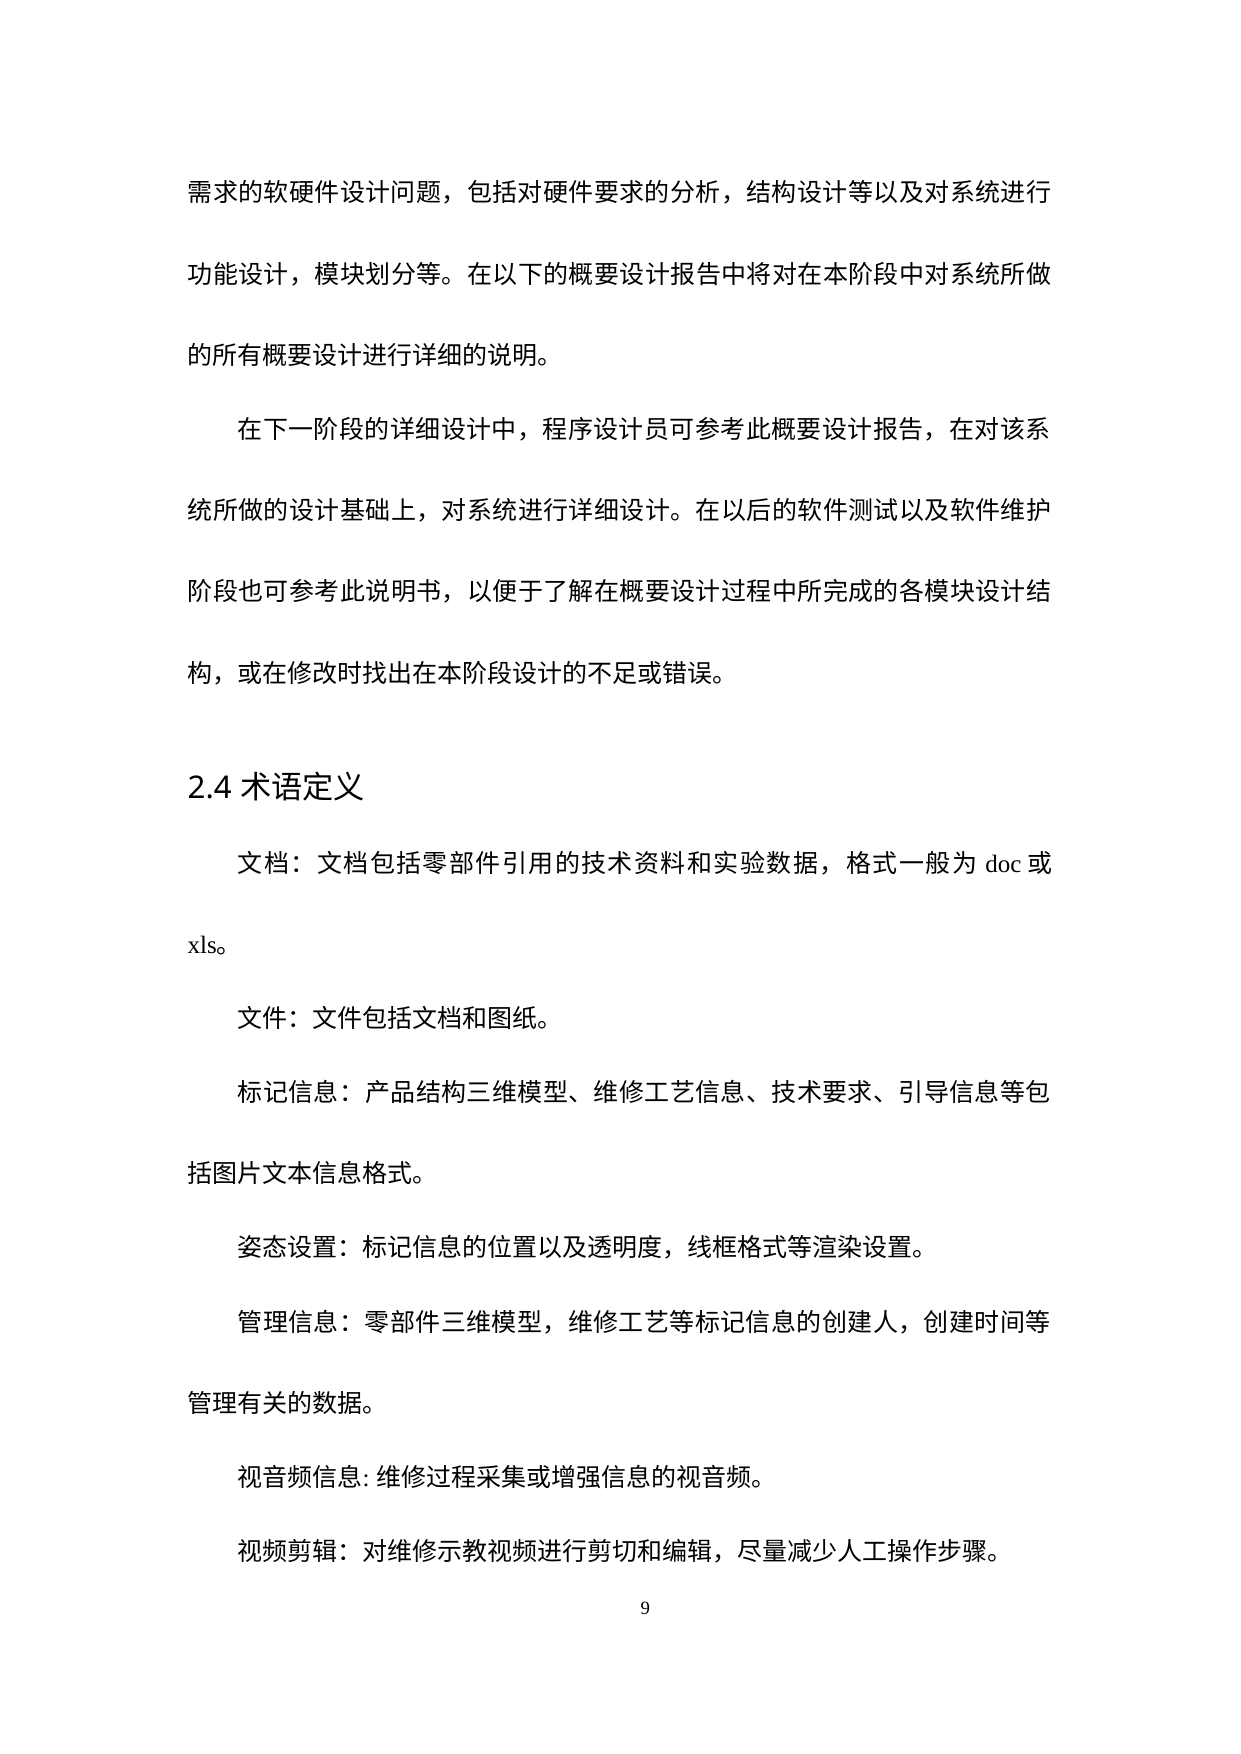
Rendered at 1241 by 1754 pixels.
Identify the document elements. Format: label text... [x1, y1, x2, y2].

text 视频剪辑：对维修示教视频进行剪切和编辑，尽量减少人工操作步骤。 [187, 1517, 1053, 1582]
text 文档：文档包括零部件引用的技术资料和实验数据，格式一般为doc或xls。 [187, 829, 1053, 975]
text 在下一阶段的详细设计中，程序设计员可参考此概要设计报告，在对该系统所做的设计基础上，对系统进行详细设计。在以后的软件测试以及软件维护阶段也可参考此说明书，以便于了解在概要设计过程中所完成的各模块设计结构，或在修改时找出在本阶段设计的不足或错误。 [187, 395, 1053, 704]
text 视音频信息: 维修过程采集或增强信息的视音频。 [187, 1443, 1053, 1508]
text 标记信息：产品结构三维模型、维修工艺信息、技术要求、引导信息等包括图片文本信息格式。 [187, 1058, 1053, 1204]
text 管理信息：零部件三维模型，维修工艺等标记信息的创建人，创建时间等管理有关的数据。 [187, 1288, 1053, 1434]
text 姿态设置：标记信息的位置以及透明度，线框格式等渲染设置。 [187, 1213, 1053, 1278]
text 文件：文件包括文档和图纸。 [187, 984, 1053, 1049]
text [187, 158, 1053, 386]
